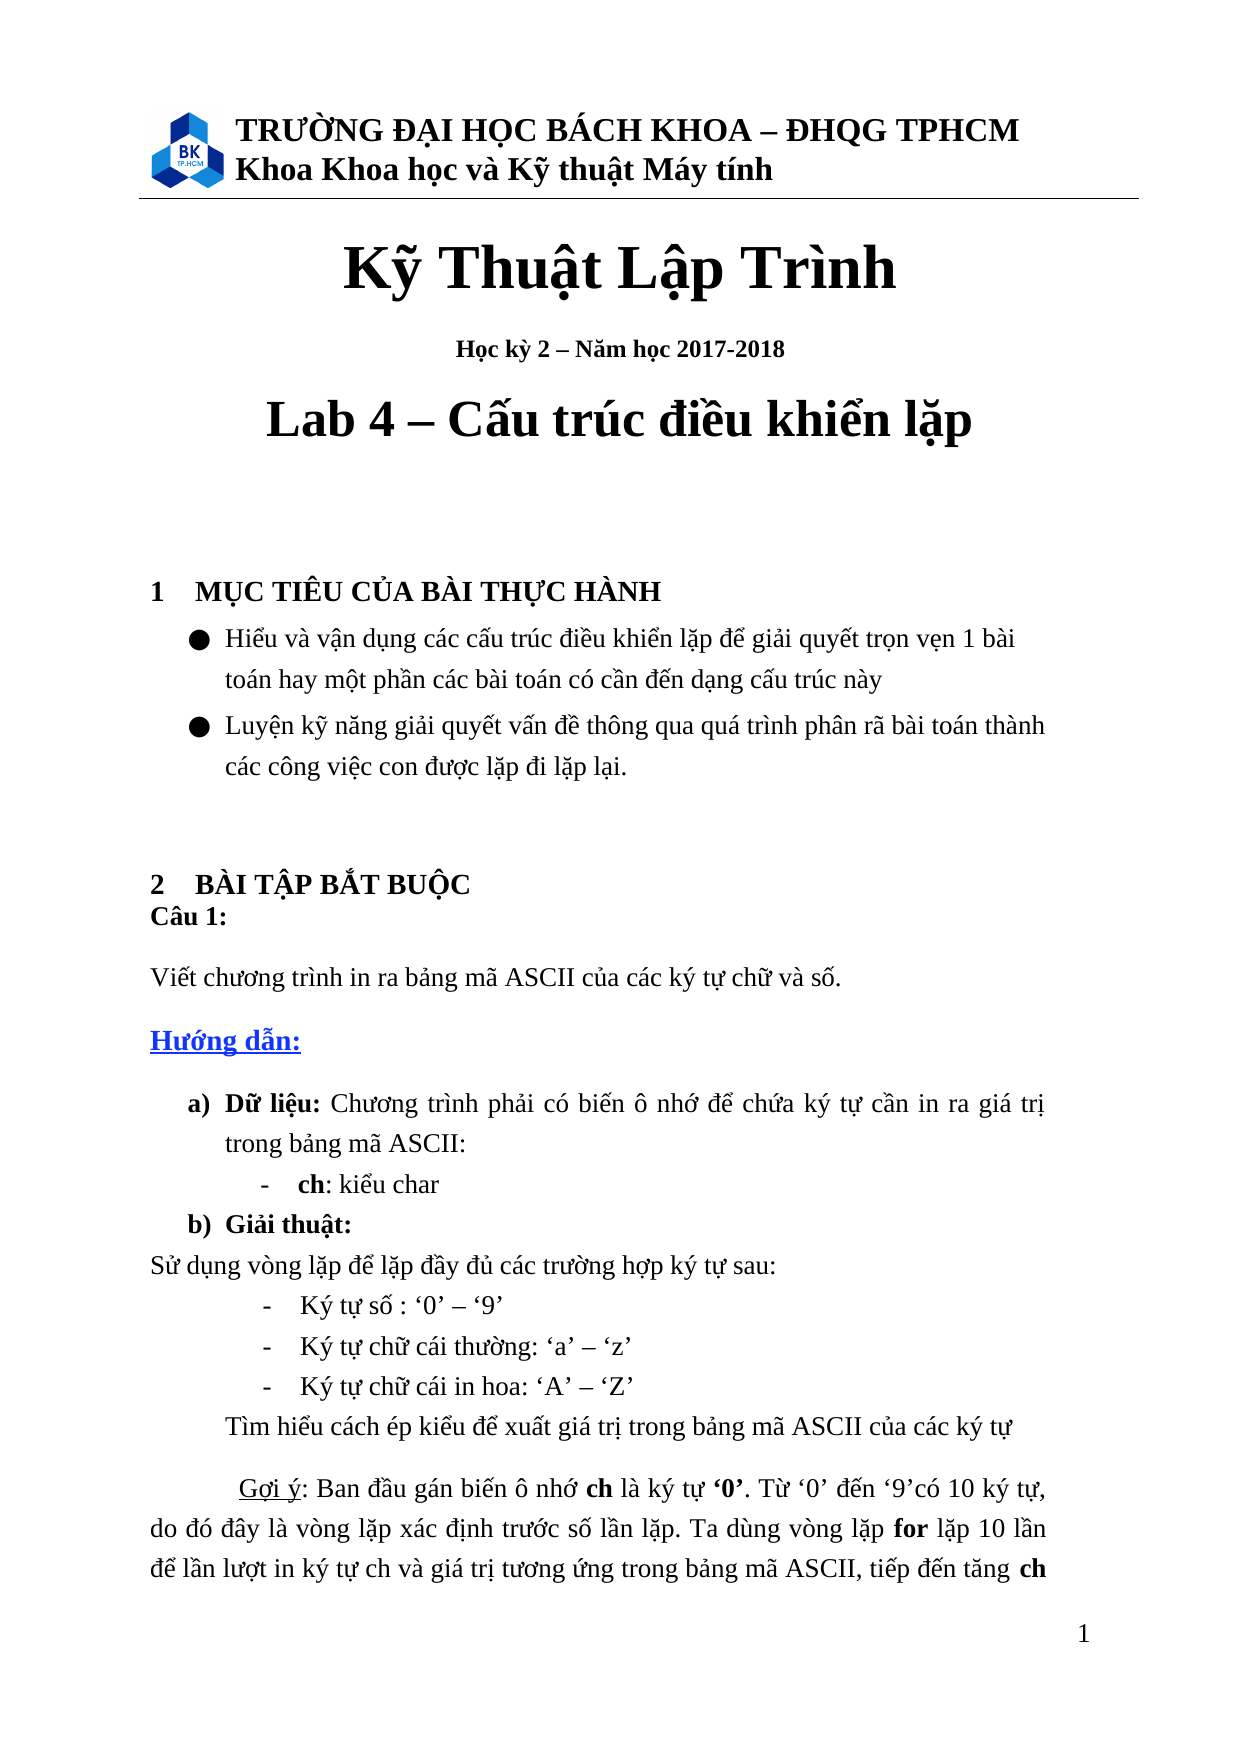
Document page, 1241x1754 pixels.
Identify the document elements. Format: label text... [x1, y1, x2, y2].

text Lab 4 – Cấu trúc điều khiển lặp [150, 388, 1090, 448]
list Luyện kỹ năng giải quyết vấn đề thông qua quá trình phân rã bài toán thành các công việc con được lặp đi lặp lại. [187, 694, 1047, 781]
list Ký tự chữ cái thường: ‘a’ – ‘z’ [262, 1330, 1046, 1361]
text Tìm hiểu cách ép kiểu để xuất giá trị trong bảng mã ASCII của các ký tự [225, 1411, 1046, 1442]
text Sử dụng vòng lặp để lặp đầy đủ các trường hợp ký tự sau: [150, 1249, 1046, 1280]
picture [150, 110, 224, 190]
subtitle MỤC TIÊU CỦA BÀI THỰC HÀNH [150, 574, 1090, 608]
text Học kỳ 2 – Năm học 2017-2018 [150, 334, 1090, 363]
list Giải thuật: [187, 1208, 1046, 1239]
text Câu 1: [150, 900, 1046, 931]
text Viết chương trình in ra bảng mã ASCII của các ký tự chữ và số. [150, 962, 1046, 993]
list Hiểu và vận dụng các cấu trúc điều khiển lặp để giải quyết trọn vẹn 1 bài toán hay một phần các bài toán có cần đến dạng cấu trúc này [187, 608, 1047, 694]
list ch: kiểu char [260, 1168, 1046, 1199]
subtitle BÀI TẬP BẮT BUỘC [150, 867, 1090, 900]
list Dữ liệu: Chương trình phải có biến ô nhớ để chứa ký tự cần in ra giá trị trong bảng mã ASCII: [187, 1087, 1046, 1159]
text Hướng dẫn: [150, 1023, 1046, 1056]
list Ký tự chữ cái in hoa: ‘A’ – ‘Z’ [262, 1370, 1046, 1401]
text Kỹ Thuật Lập Trình [150, 230, 1090, 302]
list Ký tự số : ‘0’ – ‘9’ [262, 1289, 1046, 1320]
